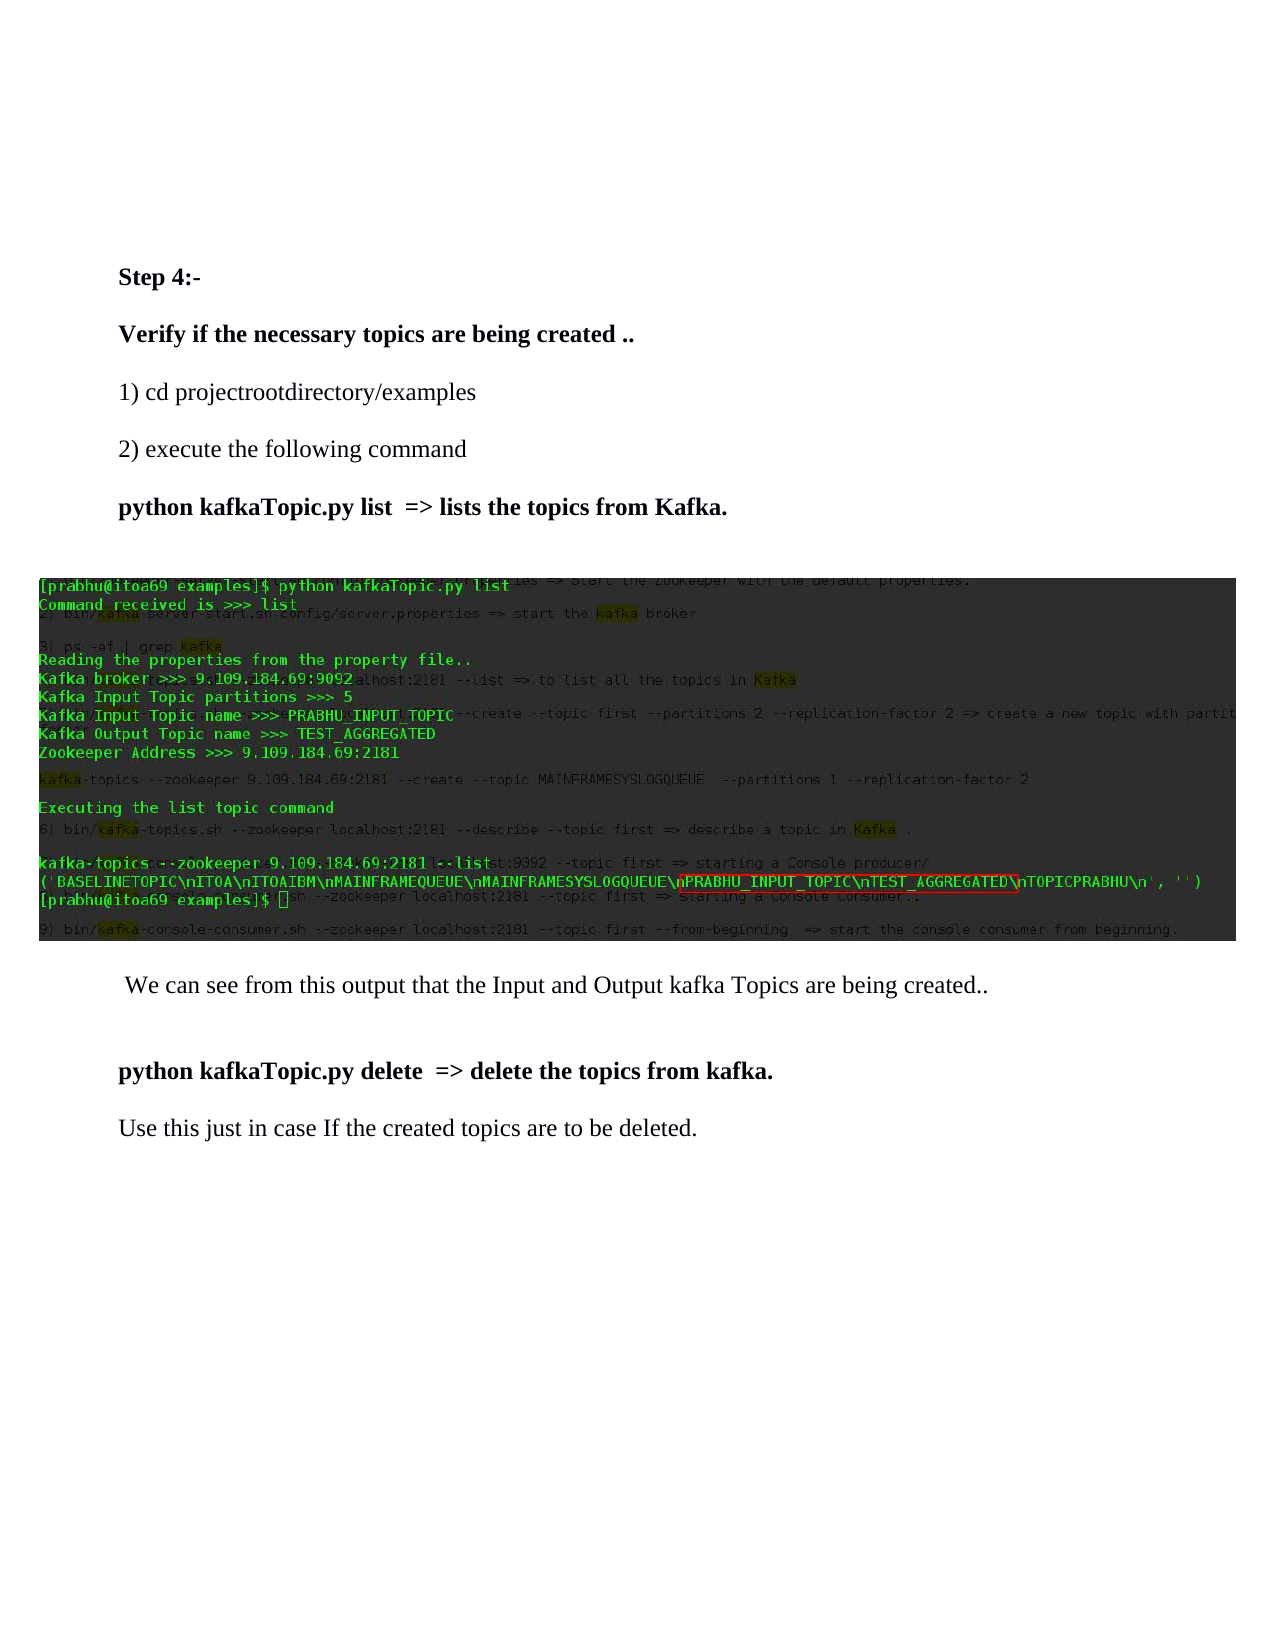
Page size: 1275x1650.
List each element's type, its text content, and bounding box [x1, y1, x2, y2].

text 1) cd projectrootdirectory/examples [118, 377, 1157, 406]
text 2) execute the following command [118, 434, 1157, 463]
text We can see from this output that the Input and Output kafka Topics are being created.. [118, 970, 1157, 998]
text Verify if the necessary topics are being created .. [118, 319, 1157, 348]
text python kafkaTopic.py delete => delete the topics from kafka. [118, 1056, 1157, 1085]
picture [39, 578, 1236, 941]
text Step 4:- [118, 262, 1157, 291]
text Use this just in case If the created topics are to be deleted. [118, 1113, 1157, 1142]
text python kafkaTopic.py list => lists the topics from Kafka. [118, 492, 1157, 521]
